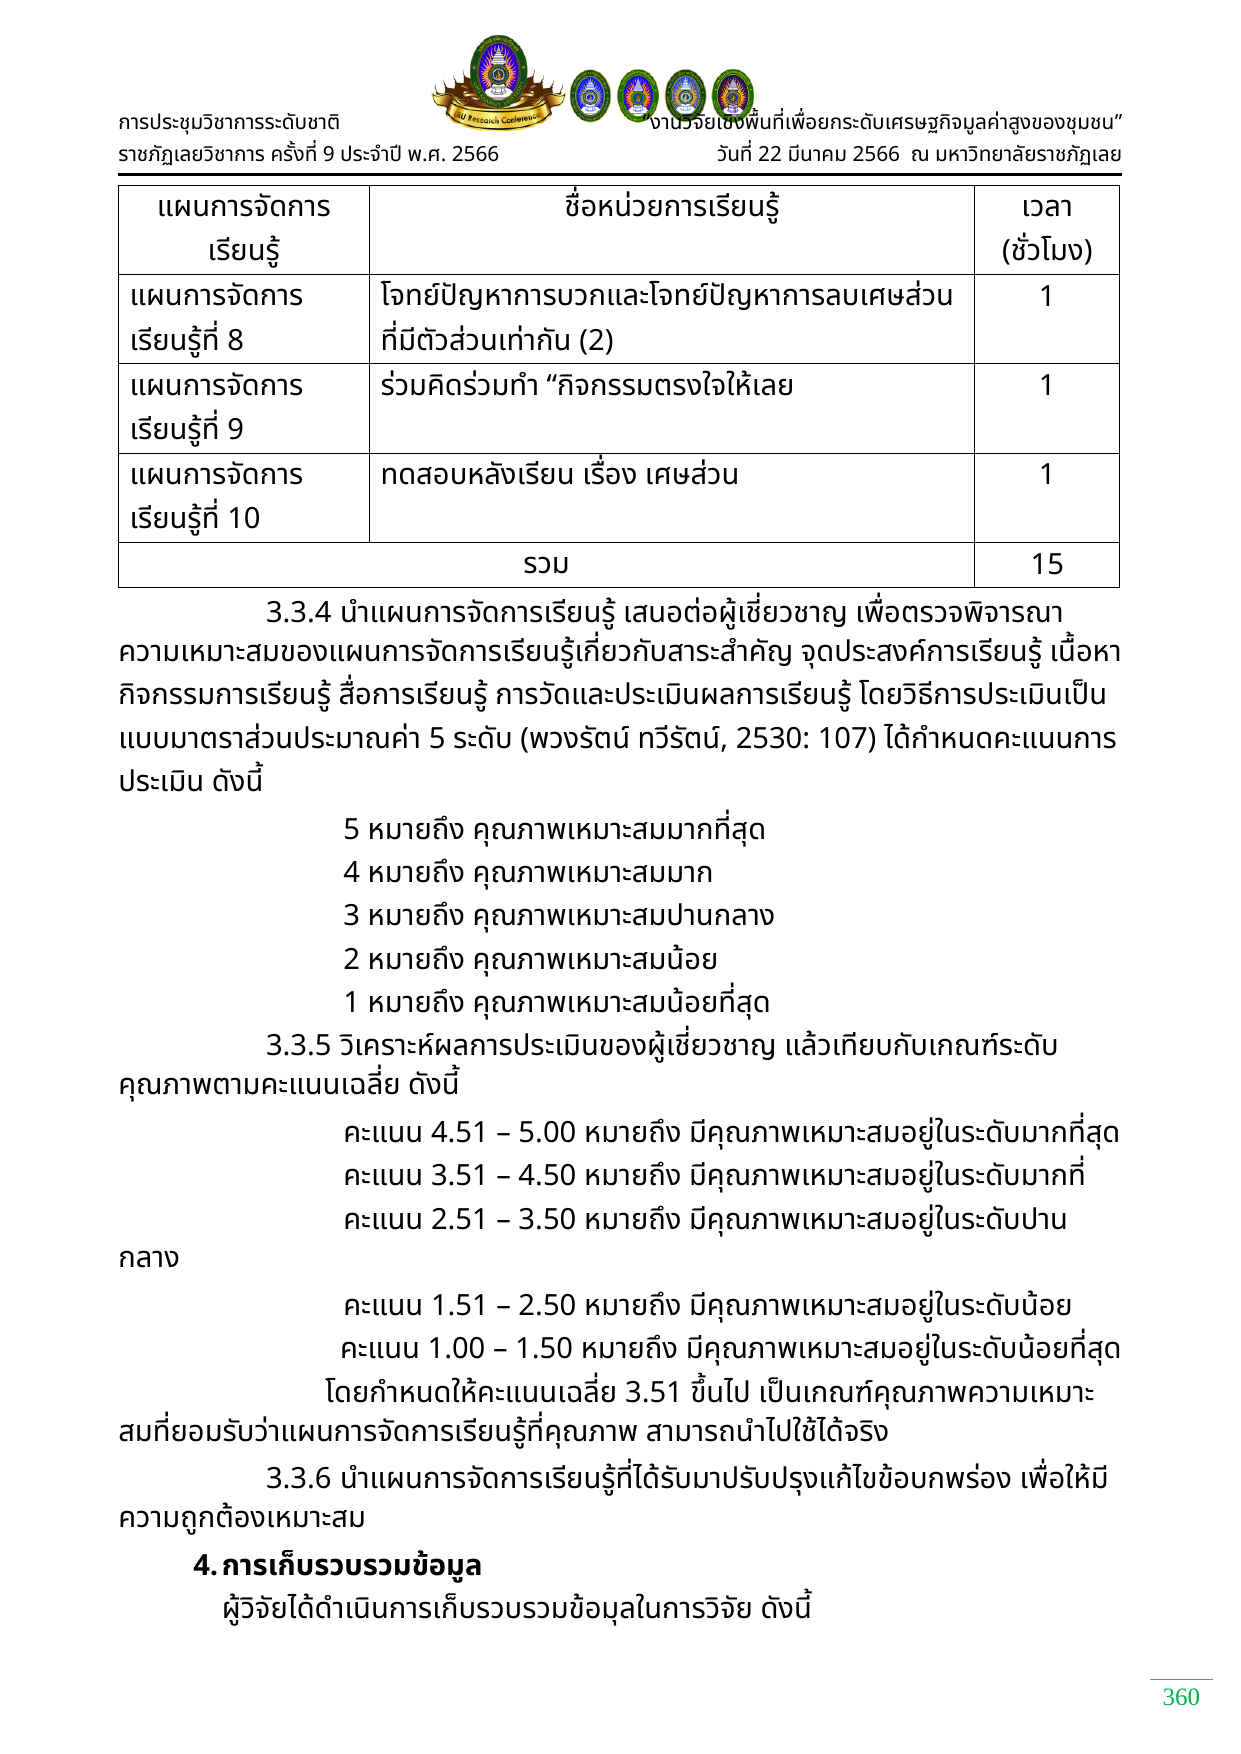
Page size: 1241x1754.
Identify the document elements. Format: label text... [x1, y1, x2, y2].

text คะแนน 1.51 – 2.50 หมายถึง มีคุณภาพเหมาะสมอยู่ในระดับน้อย [118, 1281, 1122, 1324]
text 5 หมายถึง คุณภาพเหมาะสมมากที่สุด [118, 804, 1122, 848]
text โดยกำหนดให้คะแนนเฉลี่ย 3.51 ขึ้นไป เป็นเกณฑ์คุณภาพความเหมาะสมที่ยอมรับว่าแผนการจัดการเรียนรู้ที่คุณภาพ สามารถนำไปใช้ได้จริง [118, 1368, 1122, 1454]
table_header ชื่อหน่วยการเรียนรู้ [370, 186, 974, 274]
text ผู้วิจัยได้ดำเนินการเก็บรวบรวมข้อมุลในการวิจัย ดังนี้ [119, 1584, 1122, 1627]
table_cell ร่วมคิดร่วมทำ “กิจกรรมตรงใจให้เลย [370, 364, 974, 453]
table_cell โจทย์ปัญหาการบวกและโจทย์ปัญหาการลบเศษส่วนที่มีตัวส่วนเท่ากัน (2) [370, 275, 974, 363]
table_header แผนการจัดการเรียนรู้ [119, 186, 369, 274]
table_cell 1 [975, 275, 1119, 363]
text 3 หมายถึง คุณภาพเหมาะสมปานกลาง [118, 891, 1122, 934]
text คะแนน 1.00 – 1.50 หมายถึง มีคุณภาพเหมาะสมอยู่ในระดับน้อยที่สุด [118, 1324, 1122, 1368]
table_header เวลา (ชั่วโมง) [975, 186, 1119, 274]
table_cell แผนการจัดการเรียนรู้ที่ 10 [119, 454, 369, 542]
table_cell ทดสอบหลังเรียน เรื่อง เศษส่วน [370, 454, 974, 542]
text 2 หมายถึง คุณภาพเหมาะสมน้อย [118, 934, 1122, 978]
text 3.3.5 วิเคราะห์ผลการประเมินของผู้เชี่ยวชาญ แล้วเทียบกับเกณฑ์ระดับคุณภาพตามคะแนนเฉลี่ย ดังนี้ [118, 1021, 1122, 1108]
text 4 หมายถึง คุณภาพเหมาะสมมาก [118, 848, 1122, 891]
table_cell แผนการจัดการเรียนรู้ที่ 8 [119, 275, 369, 363]
text 1 หมายถึง คุณภาพเหมาะสมน้อยที่สุด [118, 978, 1122, 1021]
picture [430, 32, 757, 134]
table_cell 15 [975, 543, 1119, 587]
text คะแนน 4.51 – 5.00 หมายถึง มีคุณภาพเหมาะสมอยู่ในระดับมากที่สุด [118, 1108, 1122, 1151]
text 4. การเก็บรวบรวมข้อมูล [119, 1541, 1122, 1584]
table_cell รวม [119, 543, 974, 587]
table_cell แผนการจัดการเรียนรู้ที่ 9 [119, 364, 369, 453]
text 3.3.6 นำแผนการจัดการเรียนรู้ที่ได้รับมาปรับปรุงแก้ไขข้อบกพร่อง เพื่อให้มีความถูกต้องเหมาะสม [118, 1454, 1122, 1541]
text 3.3.4 นำแผนการจัดการเรียนรู้ เสนอต่อผู้เชี่ยวชาญ เพื่อตรวจพิจารณาความเหมาะสมของแผนการจัดการเรียนรู้เกี่ยวกับสาระสำคัญ จุดประสงค์การเรียนรู้ เนื้อหา กิจกรรมการเรียนรู้ สื่อการเรียนรู้ การวัดและประเมินผลการเรียนรู้ โดยวิธีการประเมินเป็นแบบมาตราส่วนประมาณค่า 5 ระดับ (พวงรัตน์ ทวีรัตน์, 2530: 107) ได้กำหนดคะแนนการประเมิน ดังนี้ [118, 588, 1122, 804]
table_cell 1 [975, 364, 1119, 453]
text คะแนน 3.51 – 4.50 หมายถึง มีคุณภาพเหมาะสมอยู่ในระดับมากที่ [118, 1151, 1122, 1194]
table_cell 1 [975, 454, 1119, 542]
text คะแนน 2.51 – 3.50 หมายถึง มีคุณภาพเหมาะสมอยู่ในระดับปานกลาง [118, 1194, 1122, 1281]
